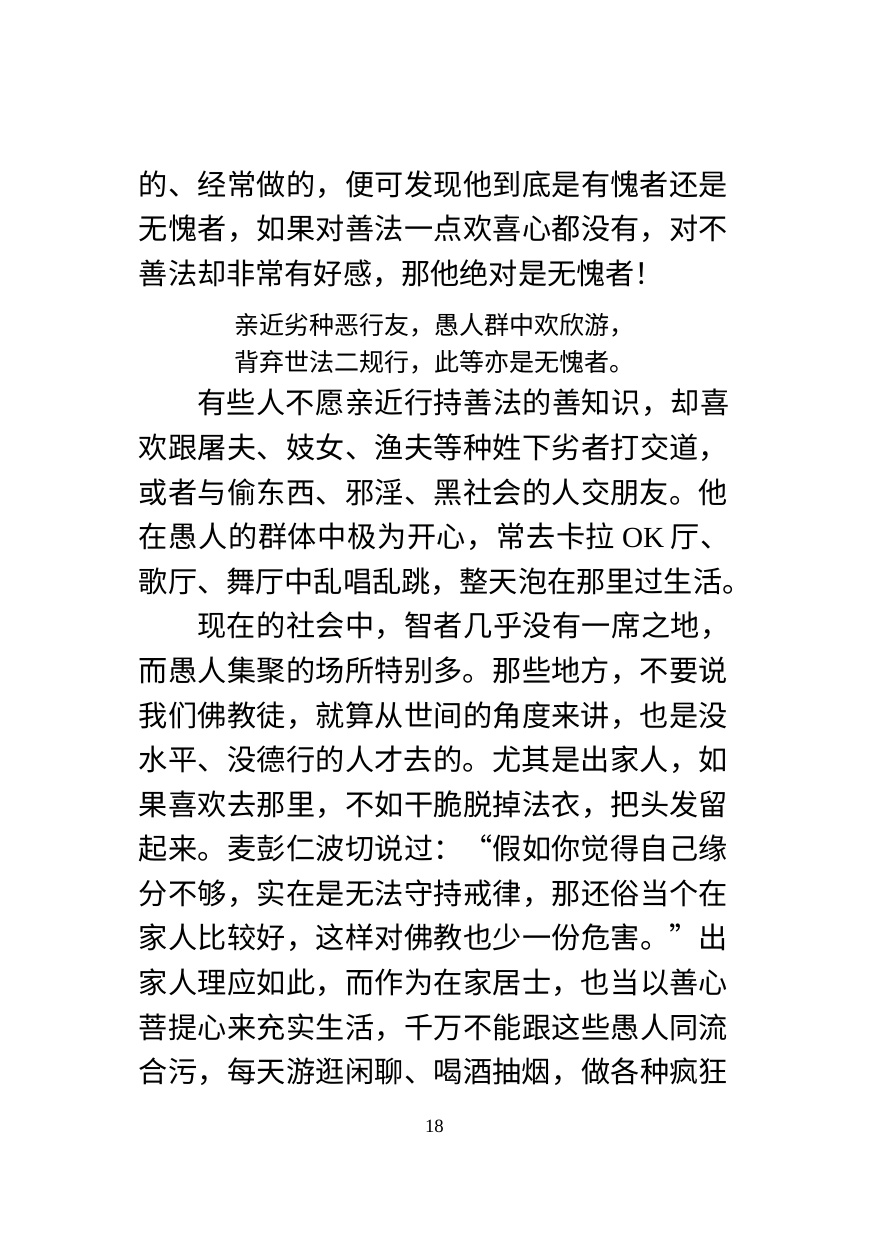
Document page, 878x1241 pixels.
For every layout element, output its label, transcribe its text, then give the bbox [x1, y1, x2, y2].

text 背弃世法二规行，此等亦是无愧者。 [139, 342, 729, 378]
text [139, 601, 729, 1092]
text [139, 159, 729, 293]
text 有些人不愿亲近行持善法的善知识，却喜欢跟屠夫、妓女、渔夫等种姓下劣者打交道，或者与偷东西、邪淫、黑社会的人交朋友。他在愚人的群体中极为开心，常去卡拉OK厅、歌厅、舞厅中乱唱乱跳，整天泡在那里过生活。 [139, 378, 729, 601]
text 亲近劣种恶行友，愚人群中欢欣游， [139, 306, 729, 342]
